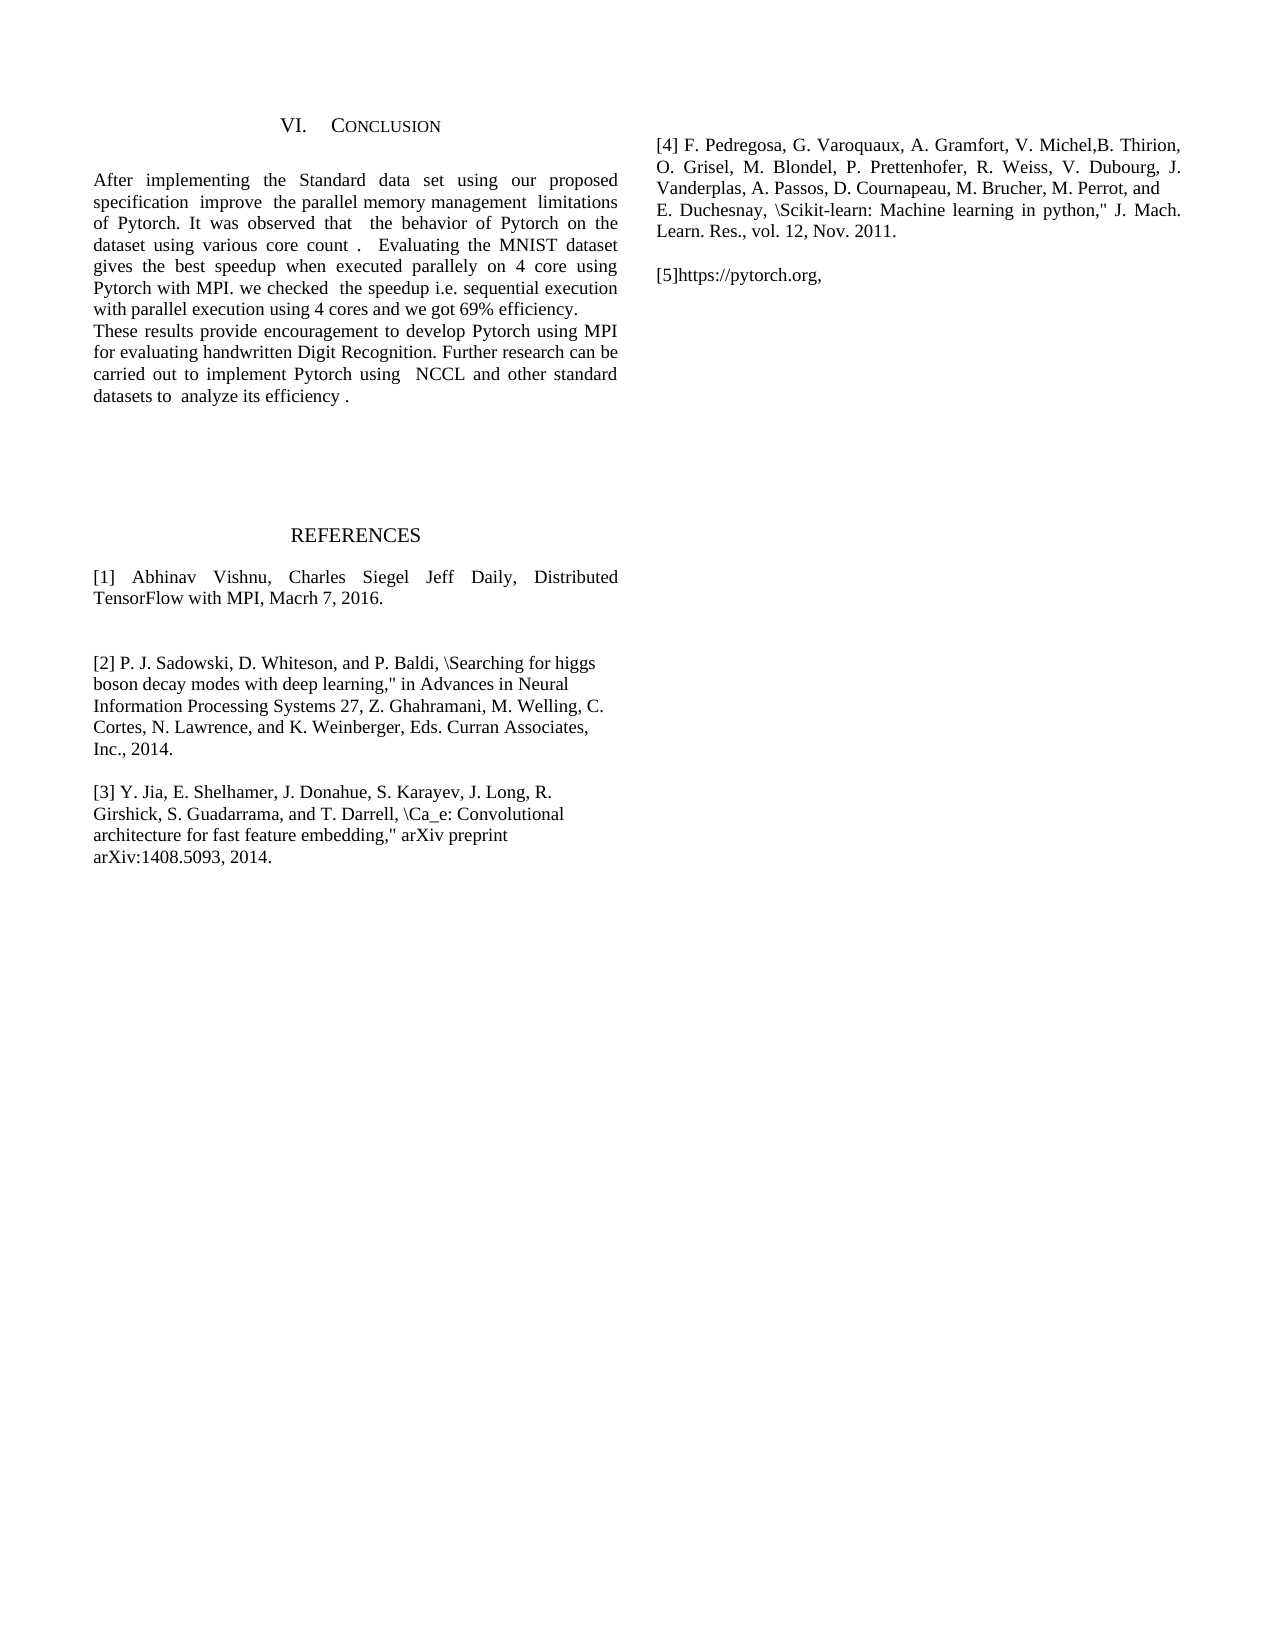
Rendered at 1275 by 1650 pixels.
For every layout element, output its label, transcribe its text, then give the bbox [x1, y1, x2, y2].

text [1] Abhinav Vishnu, Charles Siegel Jeff Daily, Distributed TensorFlow with MPI, Macrh 7, 2016. [93, 566, 619, 609]
text [4] F. Pedregosa, G. Varoquaux, A. Gramfort, V. Michel,B. Thirion, O. Grisel, M. Blondel, P. Prettenhofer, R. Weiss, V. Dubourg, J. Vanderplas, A. Passos, D. Cournapeau, M. Brucher, M. Perrot, and [656, 134, 1182, 199]
text [2] P. J. Sadowski, D. Whiteson, and P. Baldi, \Searching for higgs boson decay modes with deep learning," in Advances in Neural Information Processing Systems 27, Z. Ghahramani, M. Welling, C. Cortes, N. Lawrence, and K. Weinberger, Eds. Curran Associates, Inc., 2014. [93, 652, 619, 759]
text These results provide encouragement to develop Pytorch using MPI for evaluating handwritten Digit Recognition. Further research can be carried out to implement Pytorch using NCCL and other standard datasets to analyze its efficiency . [93, 320, 619, 406]
text [3] Y. Jia, E. Shelhamer, J. Donahue, S. Karayev, J. Long, R. Girshick, S. Guadarrama, and T. Darrell, \Ca_e: Convolutional architecture for fast feature embedding," arXiv preprint arXiv:1408.5093, 2014. [93, 781, 619, 867]
text [5]https://pytorch.org, [656, 263, 1182, 285]
text REFERENCES [93, 523, 619, 547]
text E. Duchesnay, \Scikit-learn: Machine learning in python," J. Mach. Learn. Res., vol. 12, Nov. 2011. [656, 199, 1182, 242]
subtitle Conclusion [93, 112, 619, 137]
text After implementing the Standard data set using our proposed specification improve the parallel memory management limitations of Pytorch. It was observed that the behavior of Pytorch on the dataset using various core count . Evaluating the MNIST dataset gives the best speedup when executed parallely on 4 core using Pytorch with MPI. we checked the speedup i.e. sequential execution with parallel execution using 4 cores and we got 69% efficiency. [93, 169, 619, 320]
